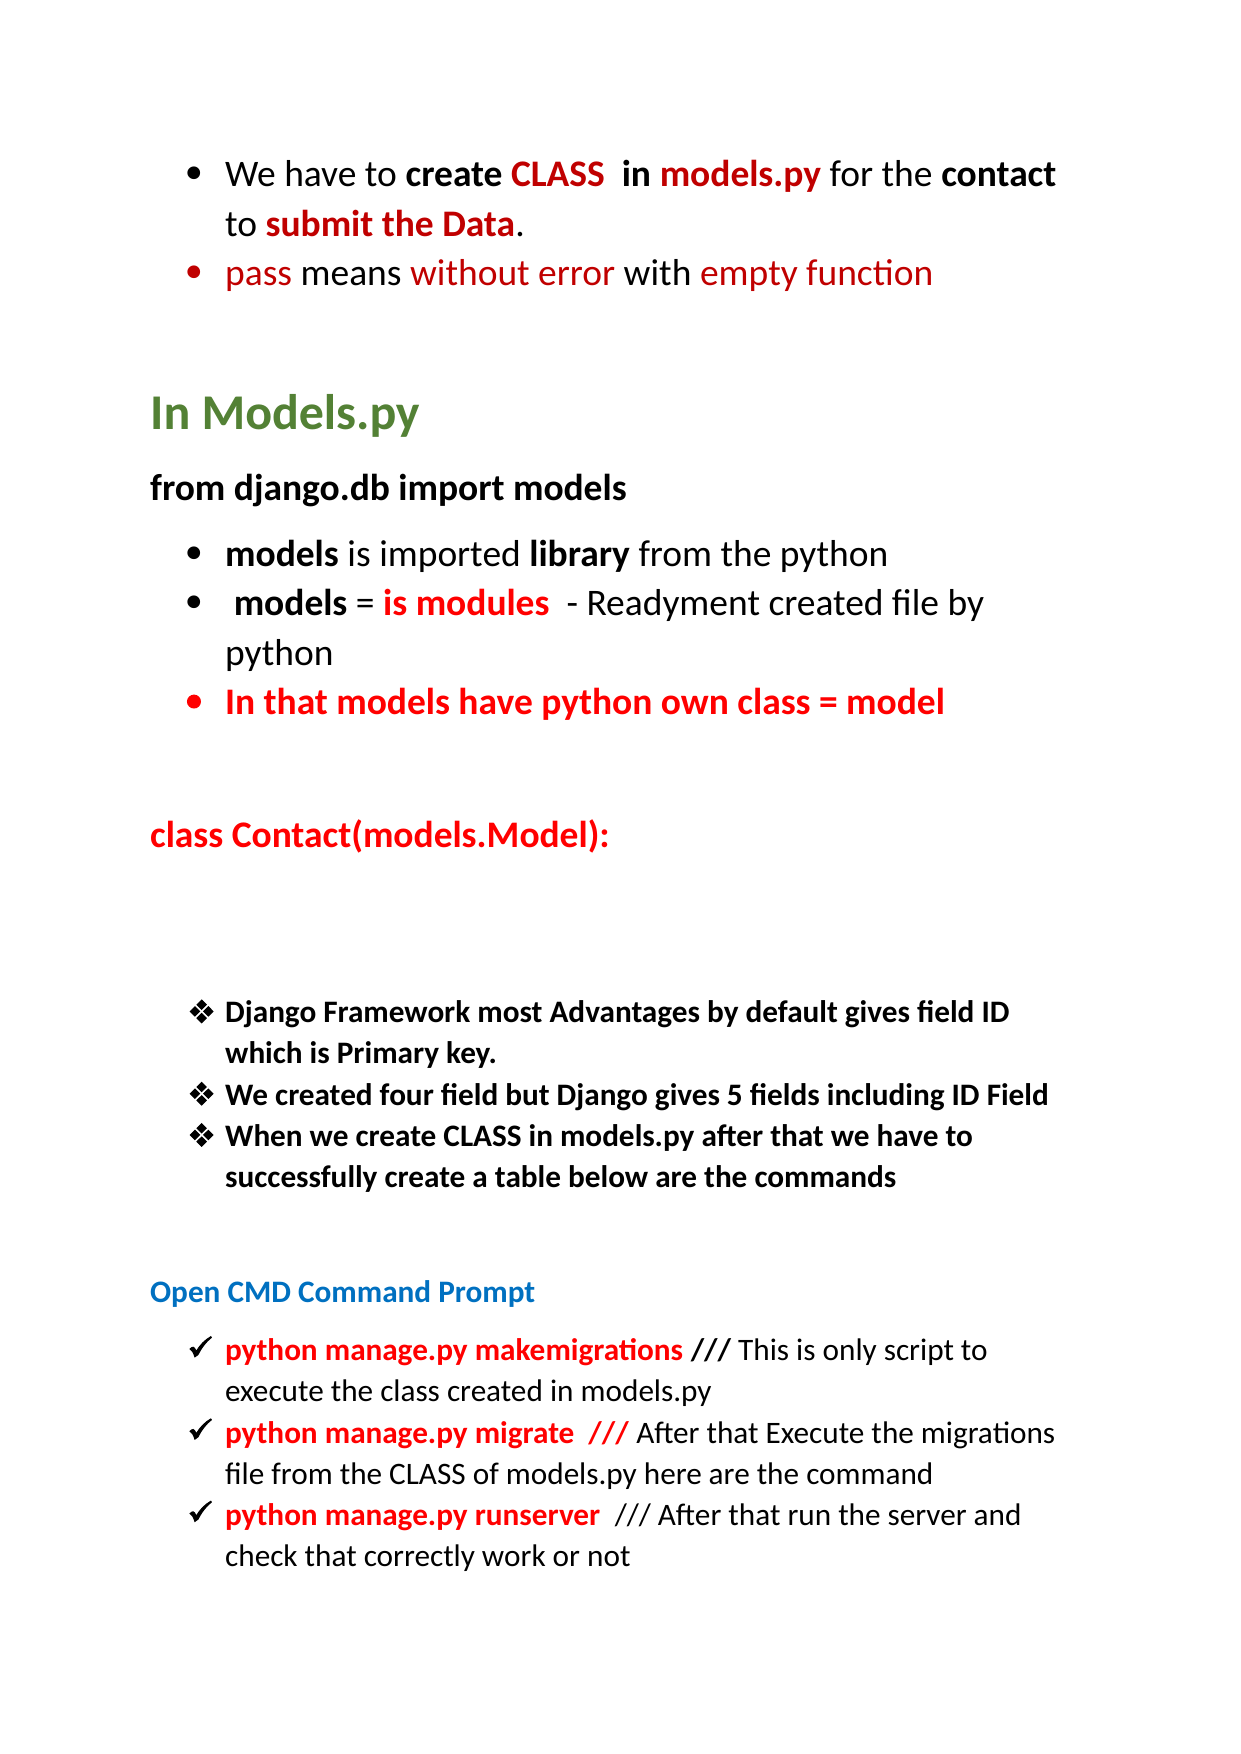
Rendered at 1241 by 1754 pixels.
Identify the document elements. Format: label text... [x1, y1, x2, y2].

list python manage.py migrate /// After that Execute the migrations file from the CLASS of models.py here are the command [187, 1413, 1090, 1492]
list In that models have python own class = model [187, 678, 1090, 724]
text class Contact(models.Model): [150, 811, 1090, 856]
list When we create CLASS in models.py after that we have to successfully create a table below are the commands [187, 1116, 1090, 1195]
list models = is modules - Readyment created file by python [187, 579, 1090, 675]
text In Models.py [150, 381, 1090, 442]
list python manage.py makemigrations /// This is only script to execute the class created in models.py [187, 1330, 1090, 1410]
list We created four field but Django gives 5 fields including ID Field [187, 1075, 1090, 1113]
list python manage.py runserver /// After that run the server and check that correctly work or not [187, 1495, 1090, 1574]
text Open CMD Command Prompt [150, 1273, 1090, 1311]
list Django Framework most Advantages by default gives field ID which is Primary key. [187, 992, 1090, 1072]
list pass means without error with empty function [187, 249, 1090, 295]
text from django.db import models [150, 464, 1090, 509]
list We have to create CLASS in models.py for the contact to submit the Data. [187, 150, 1090, 245]
list models is imported library from the python [187, 530, 1090, 576]
